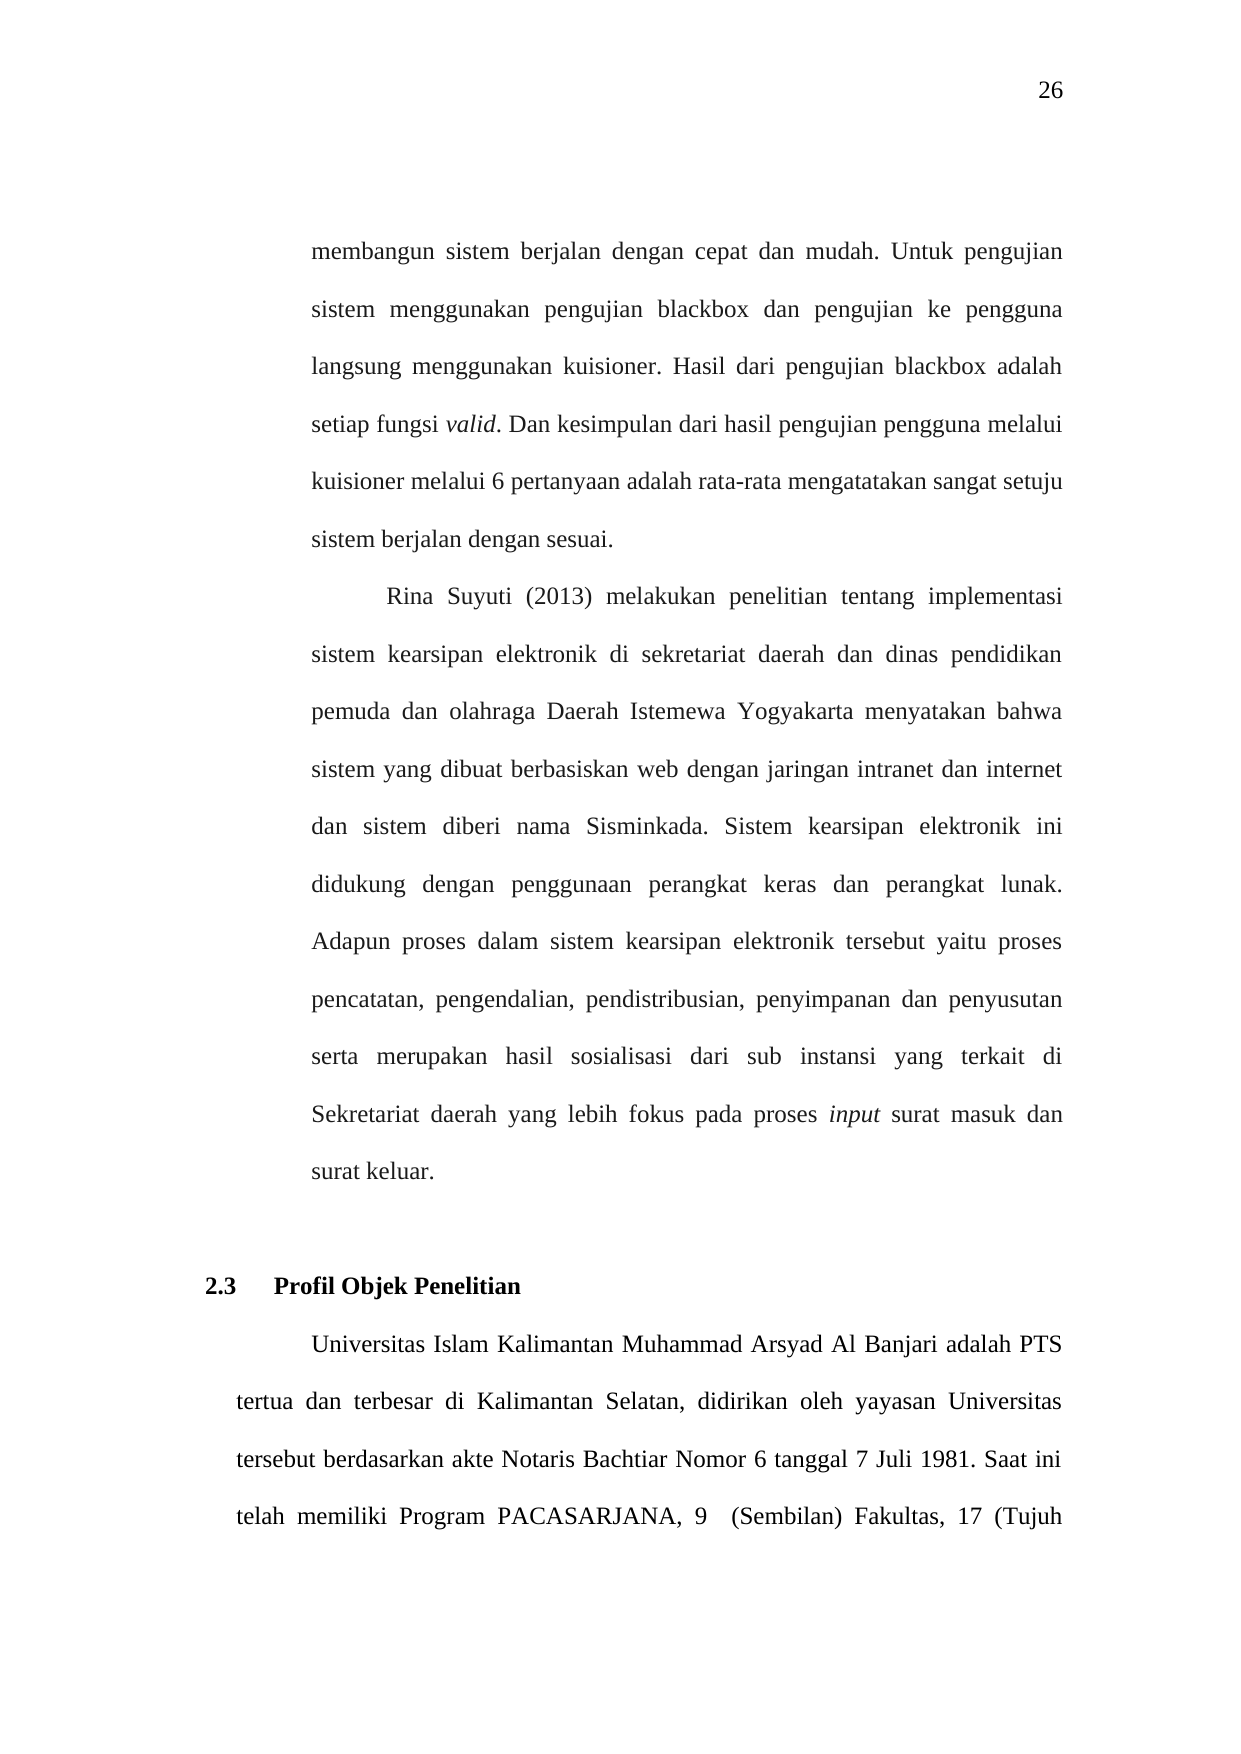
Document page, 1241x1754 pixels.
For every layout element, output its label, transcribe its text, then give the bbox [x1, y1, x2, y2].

text Rina Suyuti (2013) melakukan penelitian tentang implementasi sistem kearsipan elektronik di sekretariat daerah dan dinas pendidikan pemuda dan olahraga Daerah Istemewa Yogyakarta menyatakan bahwa sistem yang dibuat berbasiskan web dengan jaringan intranet dan internet dan sistem diberi nama Sisminkada. Sistem kearsipan elektronik ini didukung dengan penggunaan perangkat keras dan perangkat lunak. Adapun proses dalam sistem kearsipan elektronik tersebut yaitu proses pencatatan, pengendalian, pendistribusian, penyimpanan dan penyusutan serta merupakan hasil sosialisasi dari sub instansi yang terkait di Sekretariat daerah yang lebih fokus pada proses input surat masuk dan surat keluar. [311, 581, 1063, 1185]
subtitle Profil Objek Penelitian [236, 1271, 1063, 1300]
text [311, 236, 1063, 552]
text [236, 1329, 1063, 1530]
